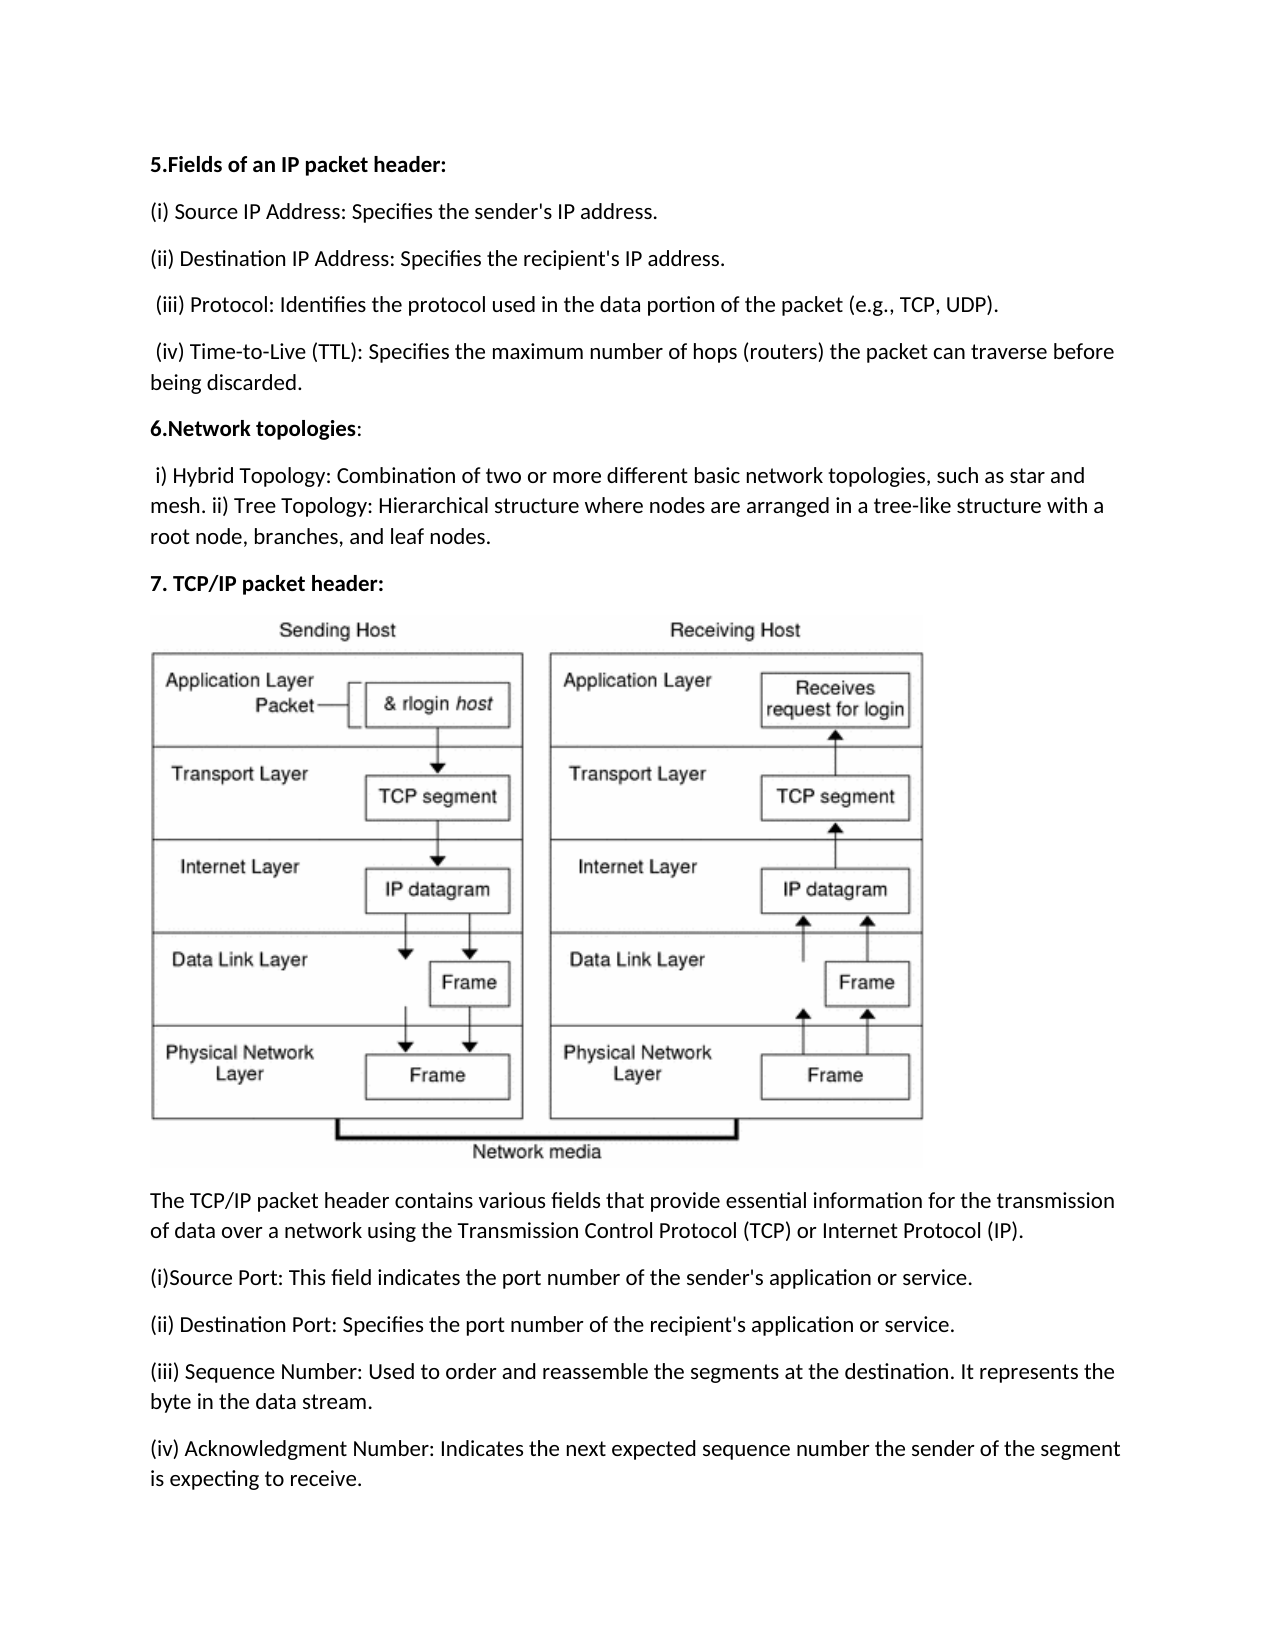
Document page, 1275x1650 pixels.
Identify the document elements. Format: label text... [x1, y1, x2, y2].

picture [150, 615, 924, 1168]
text The TCP/IP packet header contains various fields that provide essential information for the transmission of data over a network using the Transmission Control Protocol (TCP) or Internet Protocol (IP). [150, 1186, 1125, 1244]
text (iii) Sequence Number: Used to order and reassemble the segments at the destination. It represents the byte in the data stream. [150, 1357, 1125, 1415]
text 6.Network topologies: [150, 414, 1125, 443]
text (iv) Time-to-Live (TTL): Specifies the maximum number of hops (routers) the packet can traverse before being discarded. [150, 337, 1125, 396]
text i) Hybrid Topology: Combination of two or more different basic network topologies, such as star and mesh. ii) Tree Topology: Hierarchical structure where nodes are arranged in a tree-like structure with a root node, branches, and leaf nodes. [150, 461, 1125, 550]
text (ii) Destination Port: Specifies the port number of the recipient's application or service. [150, 1310, 1125, 1338]
text 7. TCP/IP packet header: [150, 569, 1125, 597]
text (i) Source IP Address: Specifies the sender's IP address. [150, 197, 1125, 225]
text (iii) Protocol: Identifies the protocol used in the data portion of the packet (e.g., TCP, UDP). [150, 291, 1125, 319]
text (i)Source Port: This field indicates the port number of the sender's application or service. [150, 1263, 1125, 1291]
text (ii) Destination IP Address: Specifies the recipient's IP address. [150, 244, 1125, 272]
text 5.Fields of an IP packet header: [150, 150, 1125, 178]
text (iv) Acknowledgment Number: Indicates the next expected sequence number the sender of the segment is expecting to receive. [150, 1434, 1125, 1492]
